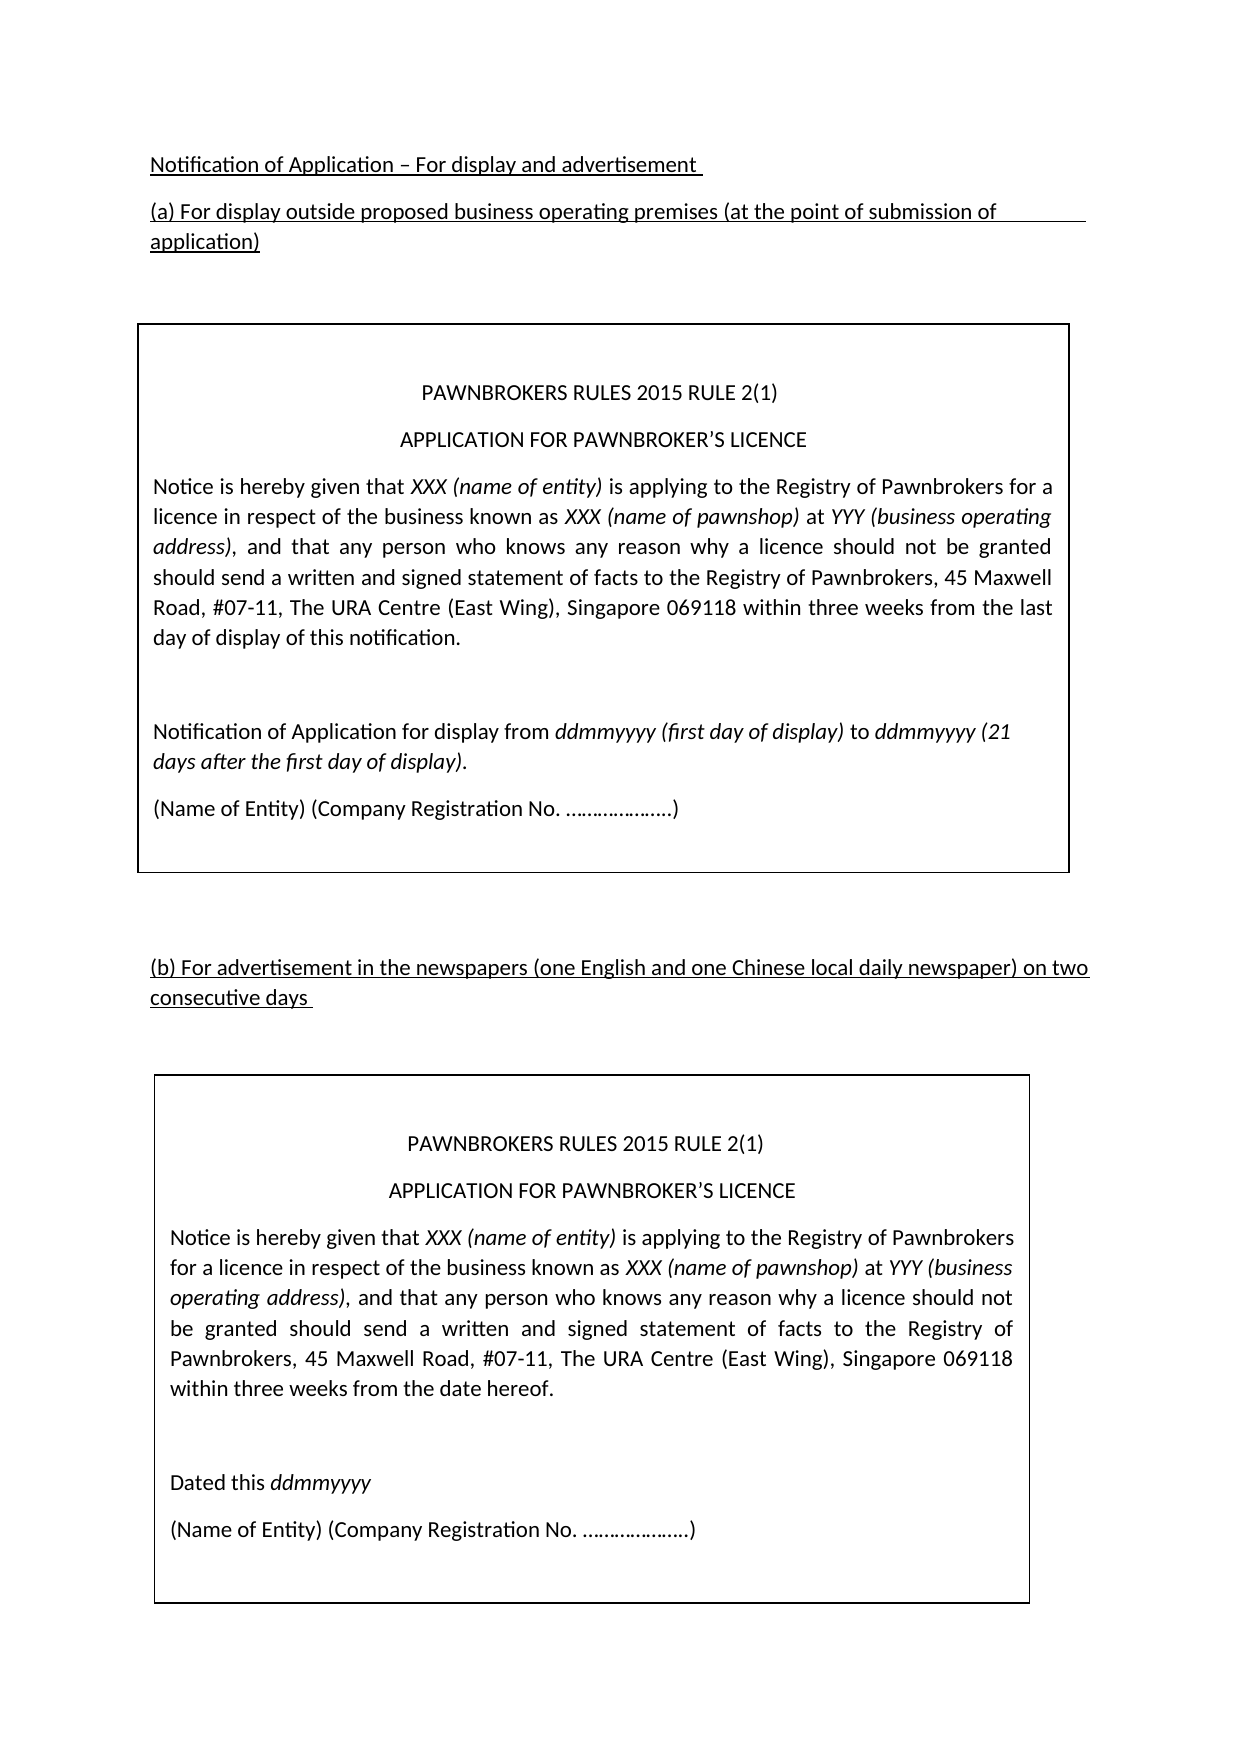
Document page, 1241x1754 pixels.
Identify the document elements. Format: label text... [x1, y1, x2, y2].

text (a) For display outside proposed business operating premises (at the point of submission of application) [150, 197, 1090, 255]
text (b) For advertisement in the newspapers (one English and one Chinese local daily newspaper) on two consecutive days [150, 953, 1090, 977]
text Notification of Application – For display and advertisement [150, 150, 1090, 178]
text (b) For advertisement in the newspapers (one English and one Chinese local daily newspaper) on two consecutive days [150, 978, 1090, 1011]
